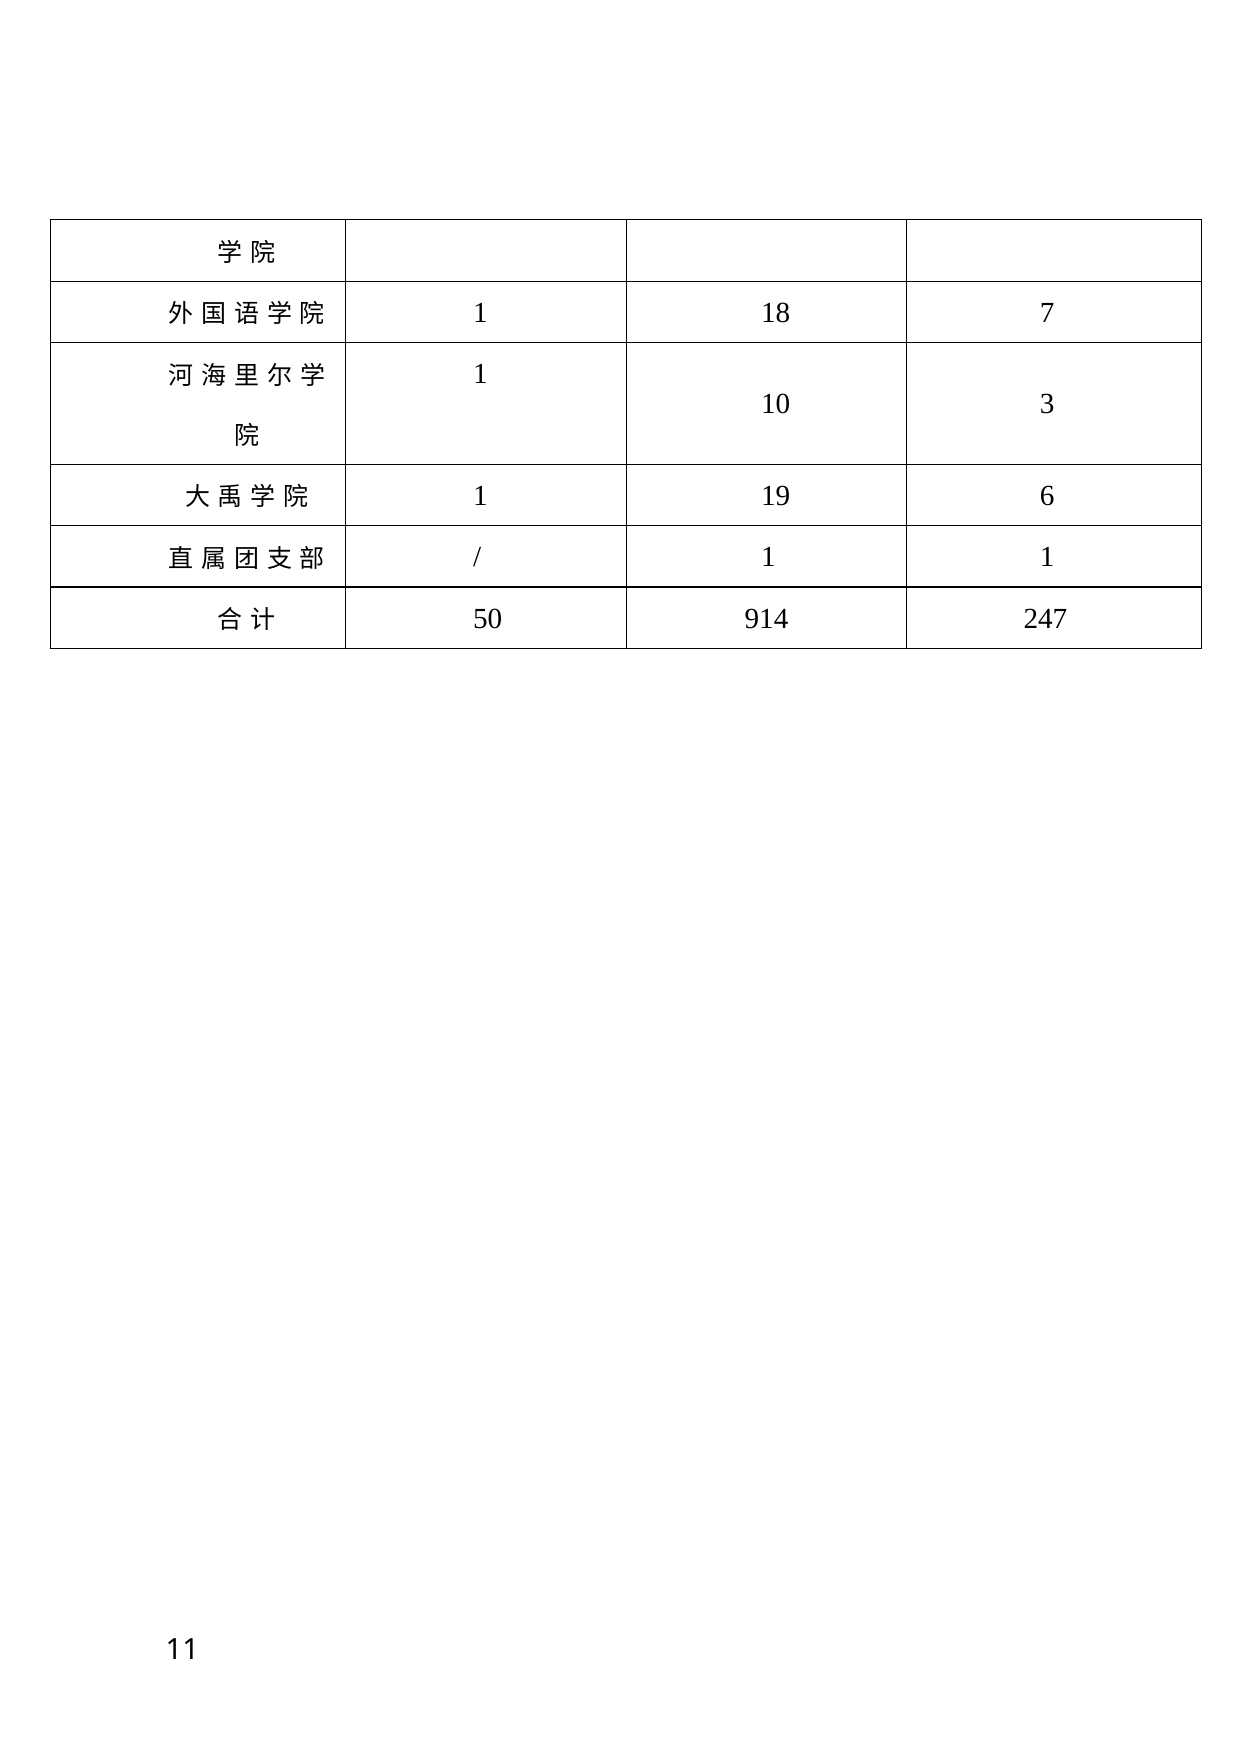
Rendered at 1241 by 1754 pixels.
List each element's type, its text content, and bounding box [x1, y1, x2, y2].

table_cell 12 [627, 220, 906, 281]
table_cell 1 [627, 526, 906, 586]
table_cell 3 [907, 343, 1201, 464]
table_cell 河海里尔学院 [51, 343, 345, 464]
table_cell / [346, 526, 626, 586]
table_cell 914 [627, 588, 906, 648]
table_cell 247 [907, 588, 1201, 648]
table_cell 10 [627, 343, 906, 464]
table_cell 马克思主义学院 [51, 220, 345, 281]
table_cell 18 [627, 282, 906, 342]
table_cell 1 [346, 465, 626, 525]
table_cell 1 [346, 220, 626, 281]
table_cell 1 [346, 282, 626, 342]
table_cell 50 [346, 588, 626, 648]
table_cell 3 [907, 220, 1201, 281]
table_cell 7 [907, 282, 1201, 342]
table_cell 直属团支部 [51, 526, 345, 586]
table_cell 1 [346, 343, 626, 464]
table_cell 6 [907, 465, 1201, 525]
table_cell 外国语学院 [51, 282, 345, 342]
table_cell 合计 [51, 588, 345, 648]
table_cell 19 [627, 465, 906, 525]
table_cell 1 [907, 526, 1201, 586]
table_cell 大禹学院 [51, 465, 345, 525]
